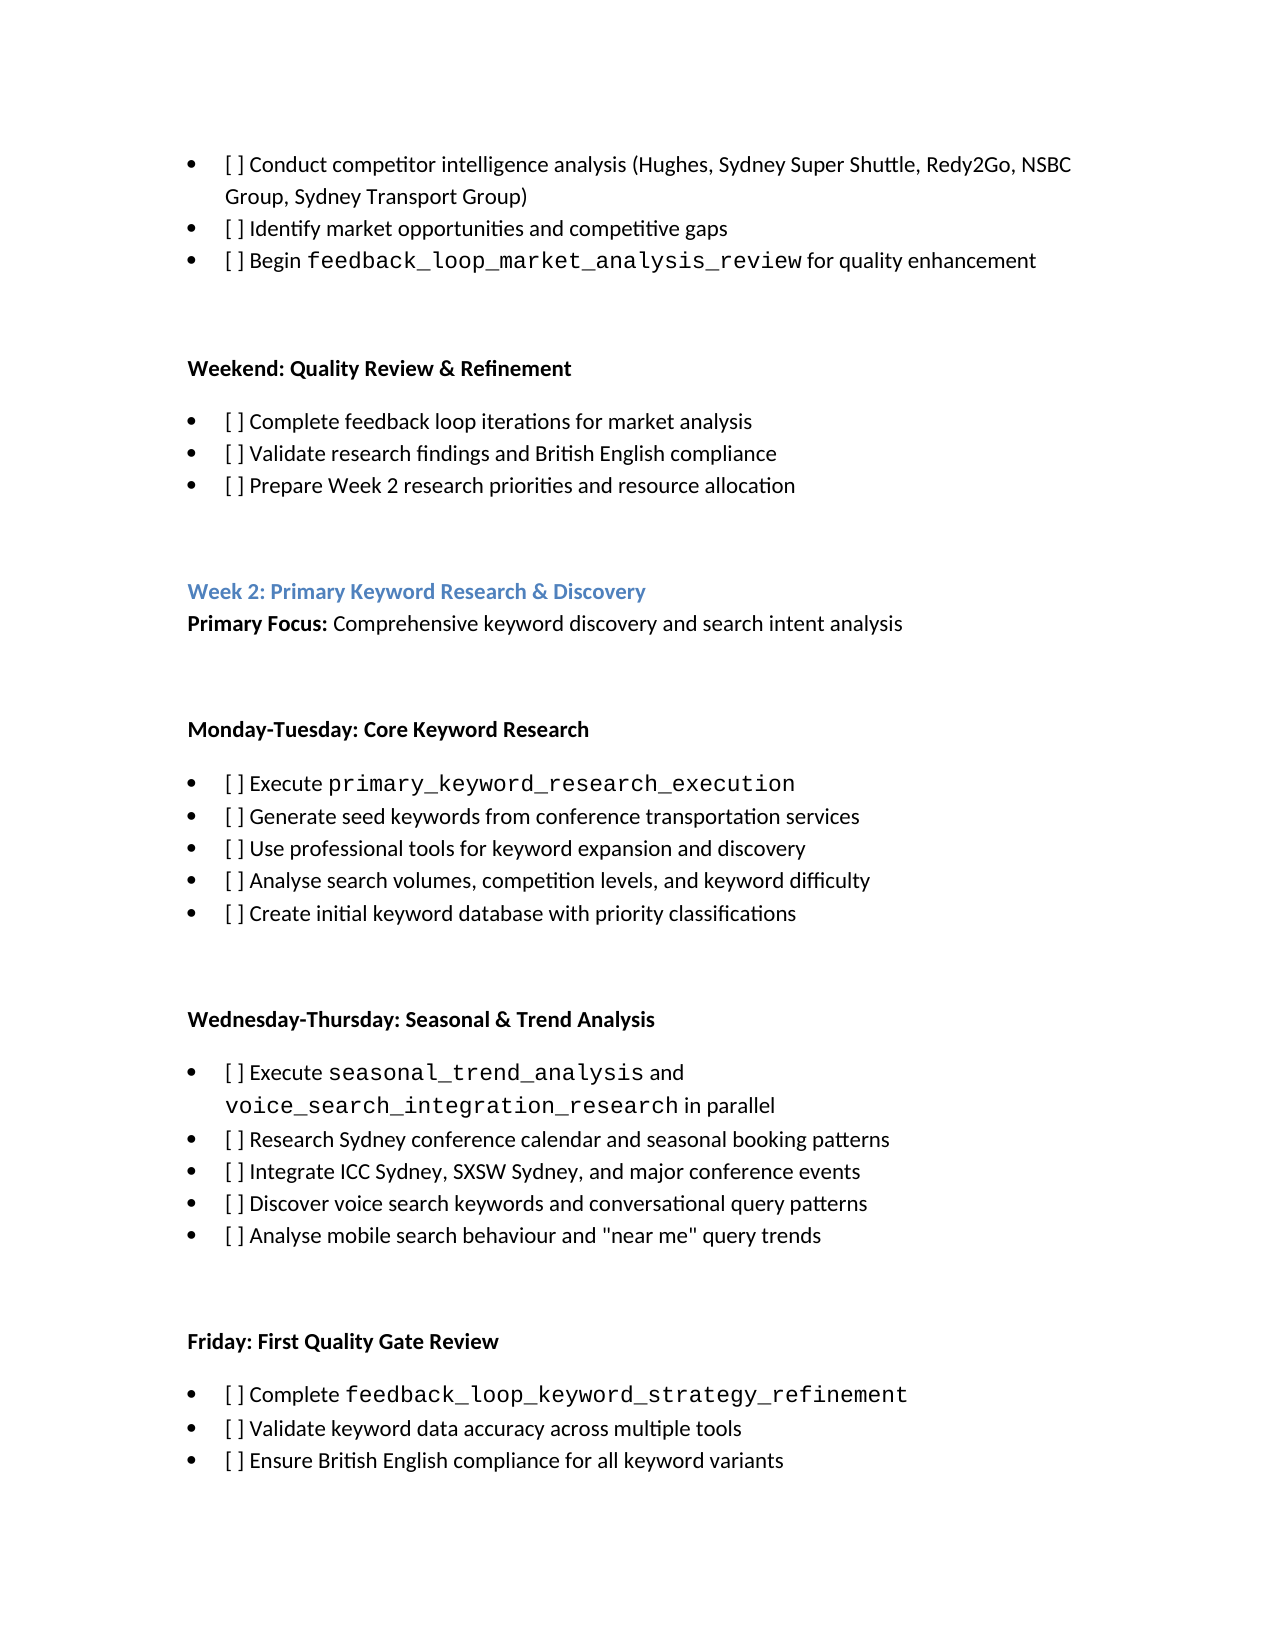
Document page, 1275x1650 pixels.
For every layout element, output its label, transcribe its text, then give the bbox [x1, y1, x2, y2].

list [ ] Validate keyword data accuracy across multiple tools [187, 1414, 1087, 1442]
list [ ] Use professional tools for keyword expansion and discovery [187, 834, 1087, 862]
list [ ] Create initial keyword database with priority classifications [187, 899, 1087, 927]
list [ ] Execute primary_keyword_research_execution [187, 769, 1087, 798]
list [ ] Analyse mobile search behaviour and "near me" query trends [187, 1221, 1087, 1249]
text Wednesday-Thursday: Seasonal & Trend Analysis [187, 1005, 1087, 1033]
list [ ] Identify market opportunities and competitive gaps [187, 214, 1087, 242]
list [ ] Analyse search volumes, competition levels, and keyword difficulty [187, 867, 1087, 894]
text Primary Focus: Comprehensive keyword discovery and search intent analysis [187, 609, 1087, 638]
list [ ] Generate seed keywords from conference transportation services [187, 802, 1087, 830]
list [ ] Execute seasonal_trend_analysis and voice_search_integration_research in parallel [187, 1058, 1087, 1120]
list [ ] Complete feedback_loop_keyword_strategy_refinement [187, 1380, 1087, 1409]
list [ ] Integrate ICC Sydney, SXSW Sydney, and major conference events [187, 1157, 1087, 1185]
list [ ] Begin feedback_loop_market_analysis_review for quality enhancement [187, 247, 1087, 276]
list [ ] Research Sydney conference calendar and seasonal booking patterns [187, 1125, 1087, 1153]
list [ ] Discover voice search keywords and conversational query patterns [187, 1189, 1087, 1217]
list [ ] Prepare Week 2 research priorities and resource allocation [187, 471, 1087, 499]
subtitle Week 2: Primary Keyword Research & Discovery [187, 577, 1087, 605]
list [ ] Ensure British English compliance for all keyword variants [187, 1446, 1087, 1474]
list [ ] Complete feedback loop iterations for market analysis [187, 407, 1087, 435]
text Friday: First Quality Gate Review [187, 1327, 1087, 1355]
text Monday-Tuesday: Core Keyword Research [187, 716, 1087, 744]
text Weekend: Quality Review & Refinement [187, 354, 1087, 382]
list [ ] Conduct competitor intelligence analysis (Hughes, Sydney Super Shuttle, Redy2Go, NSBC Group, Sydney Transport Group) [187, 150, 1087, 210]
list [ ] Validate research findings and British English compliance [187, 439, 1087, 467]
